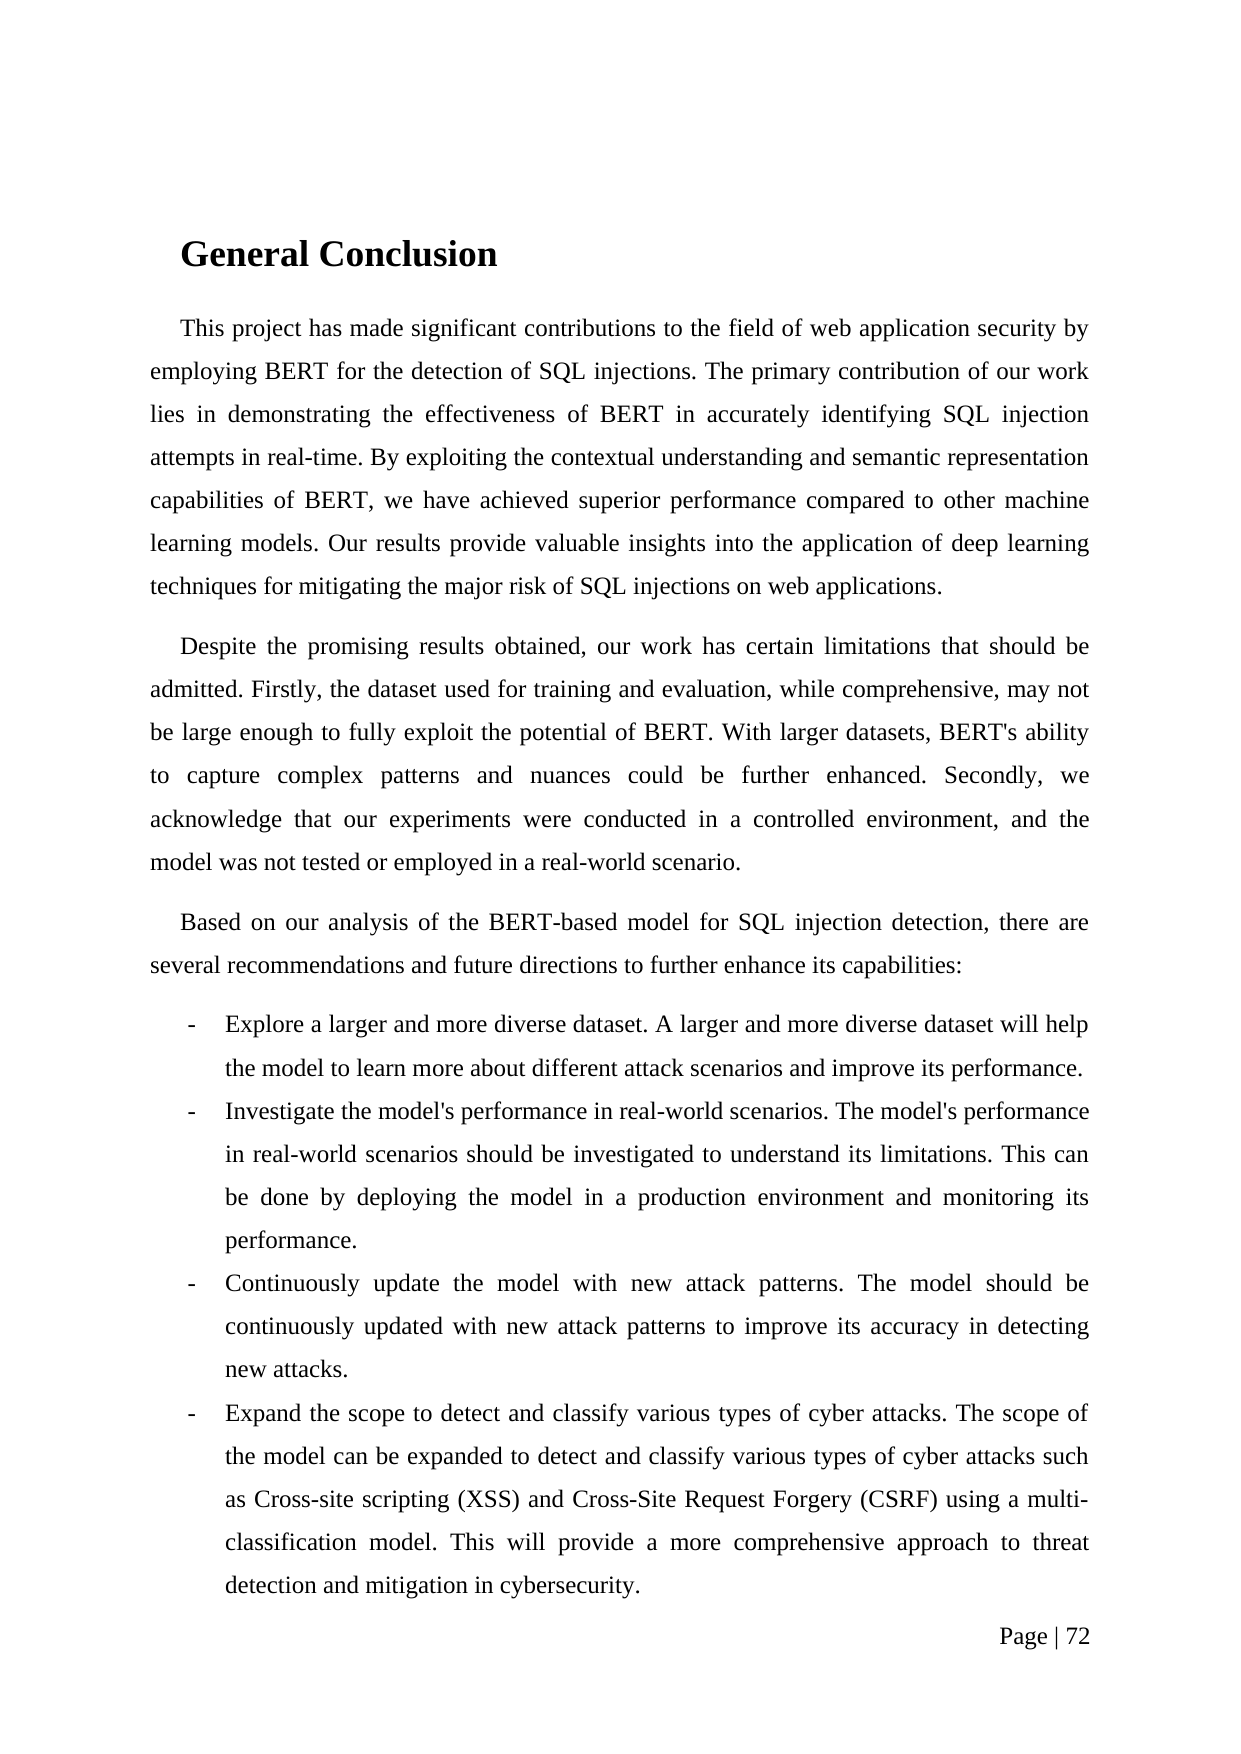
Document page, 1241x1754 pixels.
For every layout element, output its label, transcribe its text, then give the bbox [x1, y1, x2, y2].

text Based on our analysis of the BERT-based model for SQL injection detection, there are several recommendations and future directions to further enhance its capabilities: [150, 907, 1090, 978]
text This project has made significant contributions to the field of web application security by employing BERT for the detection of SQL injections. The primary contribution of our work lies in demonstrating the effectiveness of BERT in accurately identifying SQL injection attempts in real-time. By exploiting the contextual understanding and semantic representation capabilities of BERT, we have achieved superior performance compared to other machine learning models. Our results provide valuable insights into the application of deep learning techniques for mitigating the major risk of SQL injections on web applications. [150, 313, 1090, 600]
text Despite the promising results obtained, our work has certain limitations that should be admitted. Firstly, the dataset used for training and evaluation, while comprehensive, may not be large enough to fully exploit the potential of BERT. With larger datasets, BERT's ability to capture complex patterns and nuances could be further enhanced. Secondly, we acknowledge that our experiments were conducted in a controlled environment, and the model was not tested or employed in a real-world scenario. [150, 631, 1090, 876]
list Expand the scope to detect and classify various types of cyber attacks. The scope of the model can be expanded to detect and classify various types of cyber attacks such as Cross-site scripting (XSS) and Cross-Site Request Forgery (CSRF) using a multi-classification model. This will provide a more comprehensive approach to threat detection and mitigation in cybersecurity. [187, 1398, 1090, 1599]
list Continuously update the model with new attack patterns. The model should be continuously updated with new attack patterns to improve its accuracy in detecting new attacks. [187, 1268, 1090, 1383]
list Explore a larger and more diverse dataset. A larger and more diverse dataset will help the model to learn more about different attack scenarios and improve its performance. [187, 1009, 1090, 1081]
list Investigate the model's performance in real-world scenarios. The model's performance in real-world scenarios should be investigated to understand its limitations. This can be done by deploying the model in a production environment and monitoring its performance. [187, 1096, 1090, 1254]
text General Conclusion [150, 231, 1090, 274]
